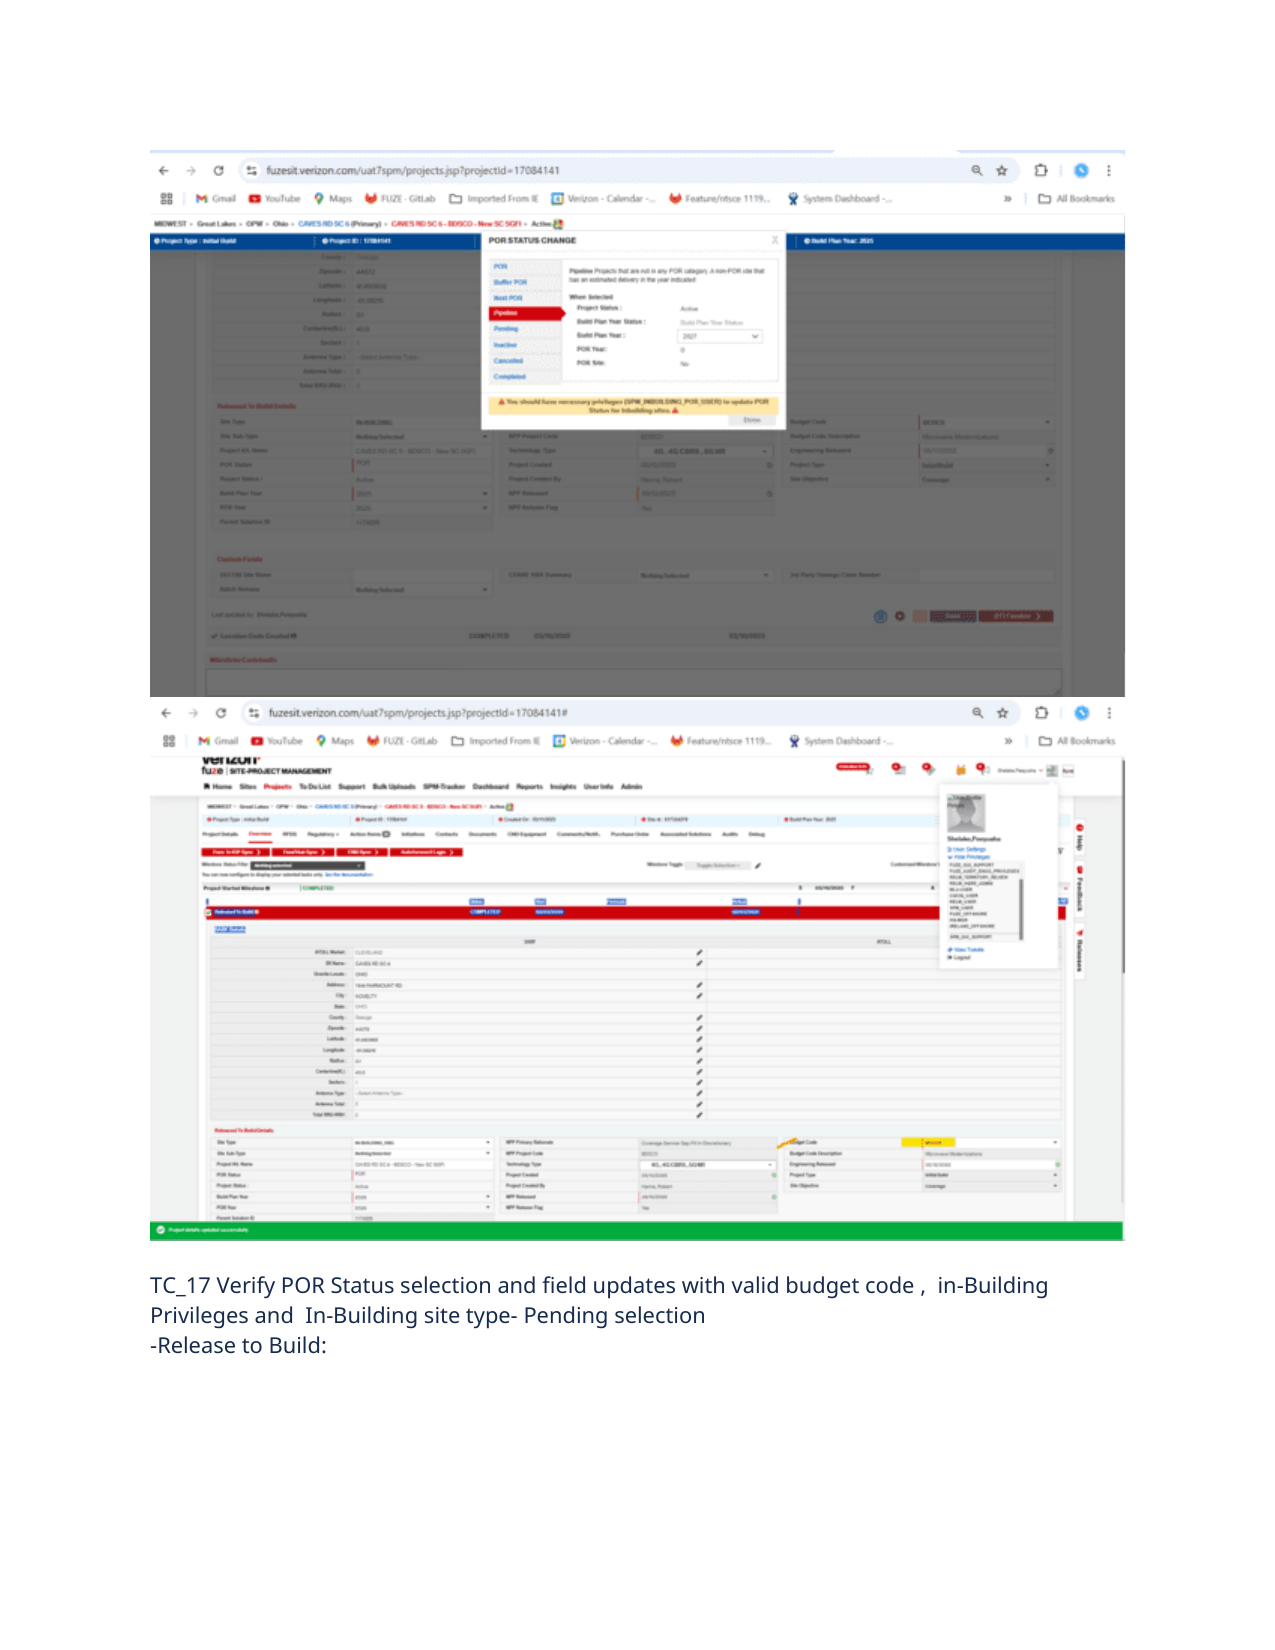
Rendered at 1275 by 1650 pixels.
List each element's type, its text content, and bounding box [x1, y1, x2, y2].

picture [150, 150, 1125, 1241]
